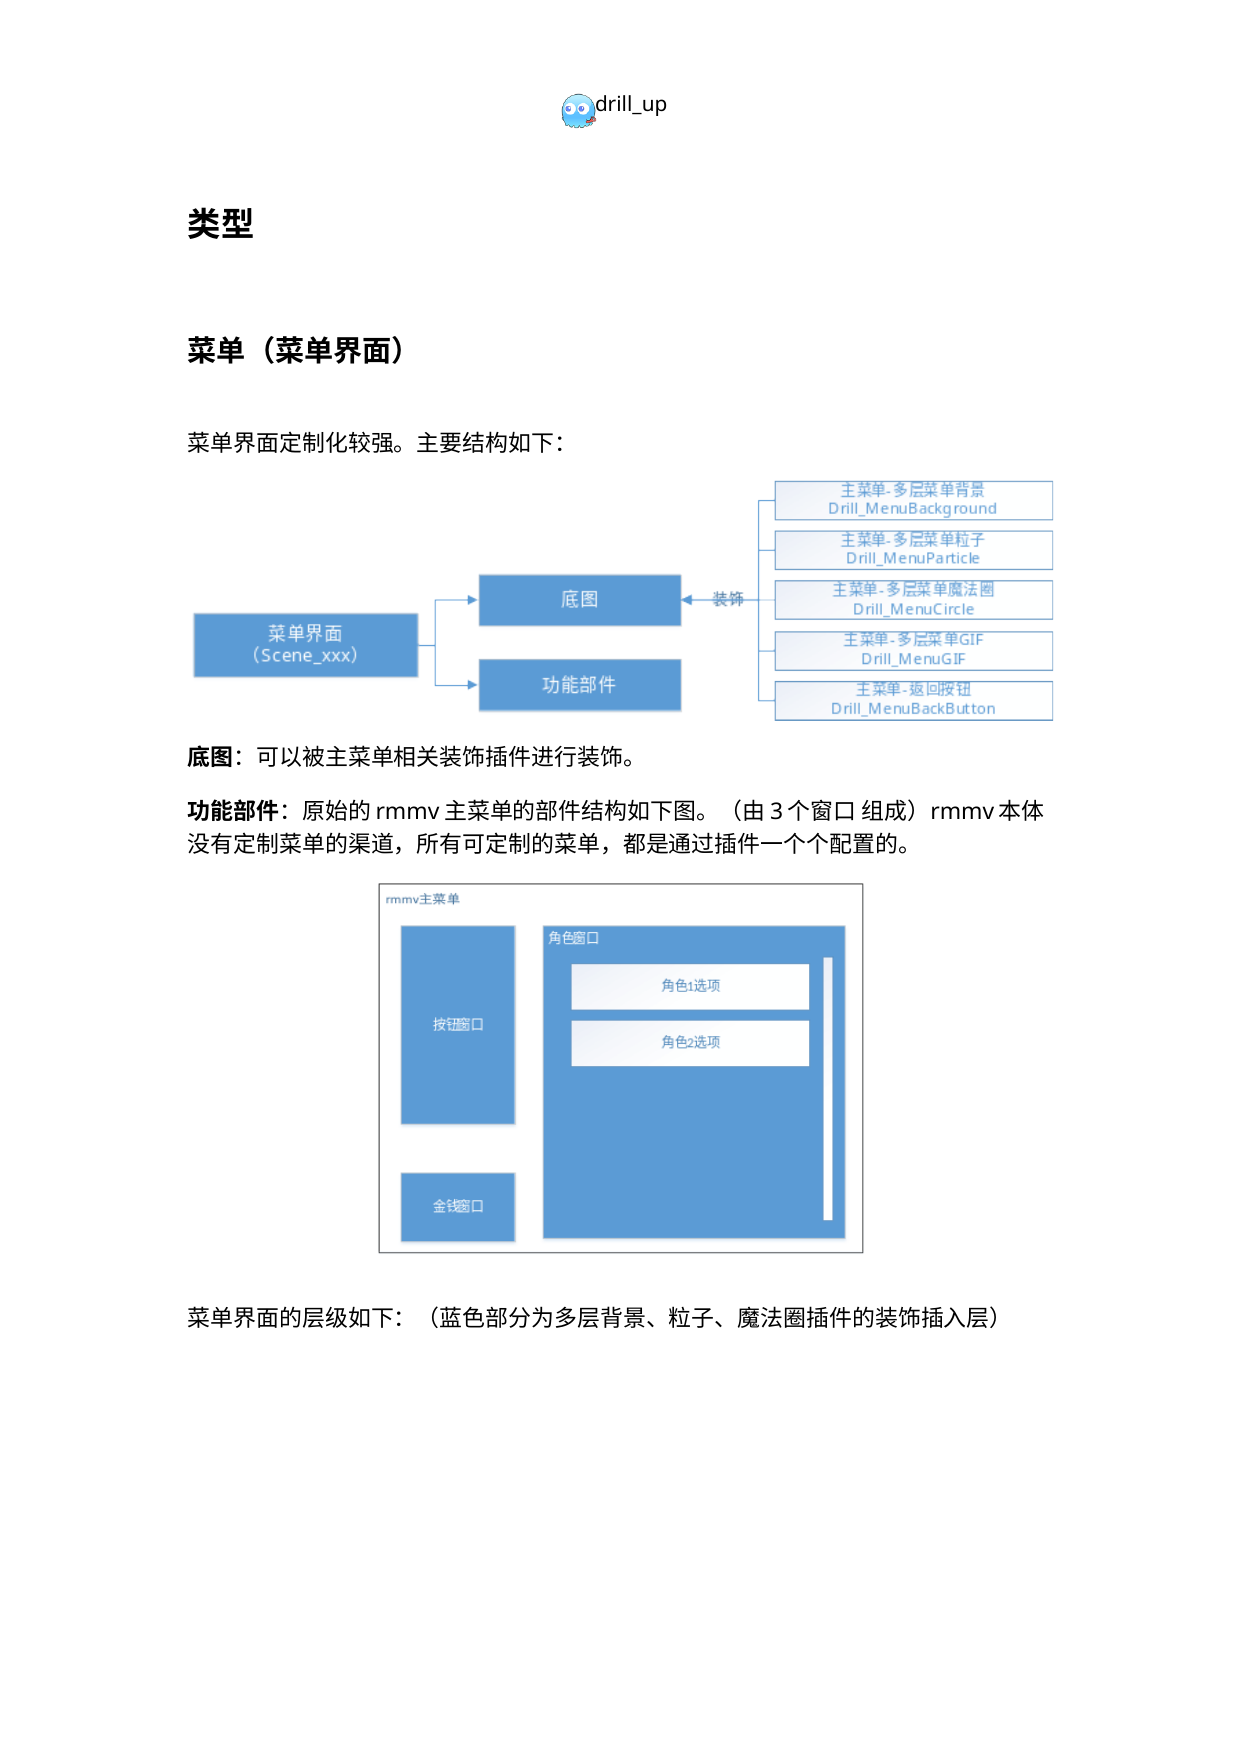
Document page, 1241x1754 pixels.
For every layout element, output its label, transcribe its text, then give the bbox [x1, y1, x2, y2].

text 功能部件：原始的rmmv主菜单的部件结构如下图。（由 3个窗口 组成）rmmv本体没有定制菜单的渠道，所有可定制的菜单，都是通过插件一个个配置的。 [187, 793, 1053, 859]
text 菜单界面的层级如下：（蓝色部分为多层背景、粒子、魔法圈插件的装饰插入层） [187, 1300, 1053, 1333]
subtitle 菜单（菜单界面） [187, 316, 1053, 381]
picture [556, 88, 597, 130]
text 底图：可以被主菜单相关装饰插件进行装饰。 [187, 739, 1053, 772]
text 菜单界面定制化较强。主要结构如下： [187, 424, 1053, 458]
subtitle 类型 [187, 189, 1053, 254]
